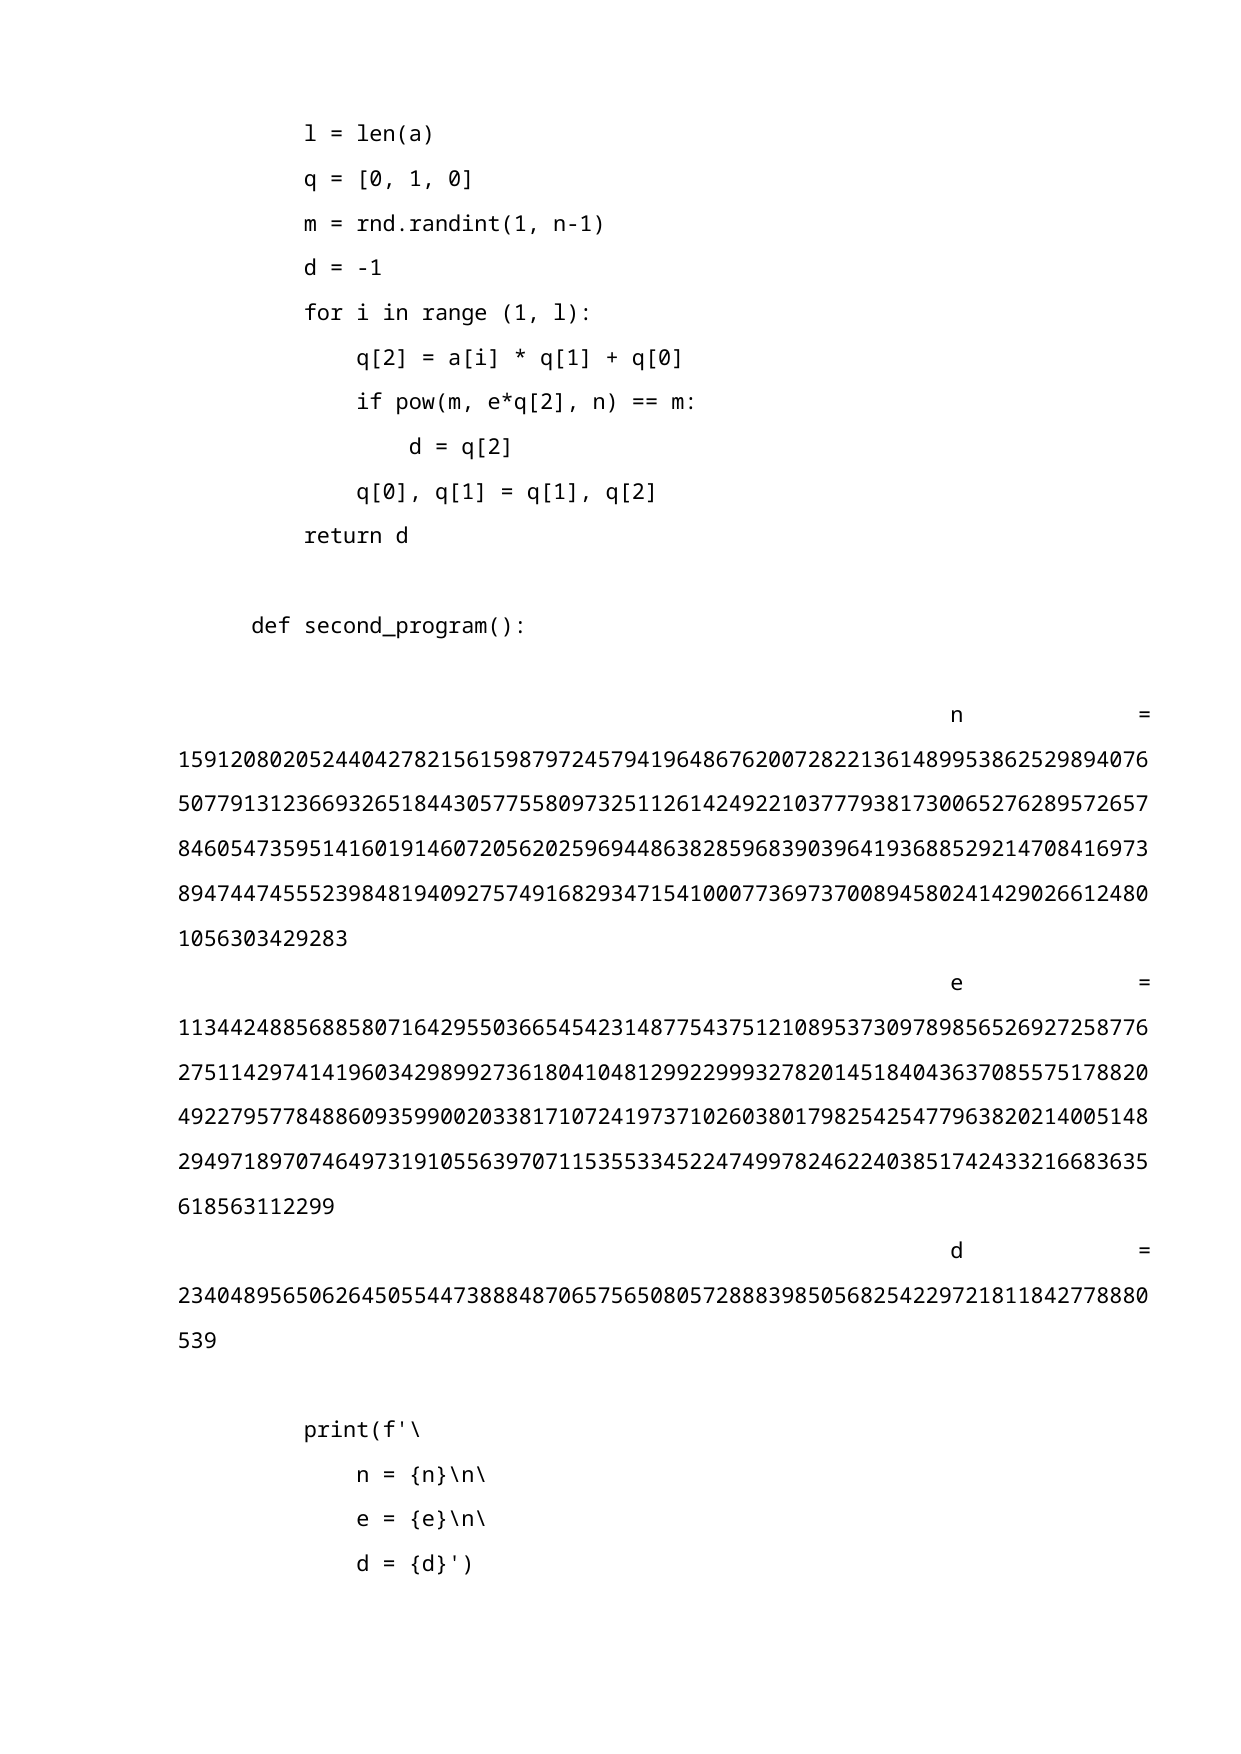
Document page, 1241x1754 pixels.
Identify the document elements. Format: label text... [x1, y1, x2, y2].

text def second_program(): [177, 610, 1152, 639]
text return d [177, 520, 1152, 550]
text d = q[2] [177, 431, 1152, 461]
text if pow(m, e*q[2], n) == m: [177, 386, 1152, 416]
text print(f'\ [177, 1414, 1152, 1444]
text q = [0, 1, 0] [177, 163, 1152, 193]
text n = {n}\n\ [177, 1459, 1152, 1488]
text q[2] = a[i] * q[1] + q[0] [177, 342, 1152, 371]
text d = {d}') [177, 1548, 1152, 1578]
text d = -1 [177, 252, 1152, 282]
text for i in range (1, l): [177, 297, 1152, 327]
text e = {e}\n\ [177, 1503, 1152, 1533]
text m = rnd.randint(1, n-1) [177, 207, 1152, 237]
text e = 11344248856885807164295503665454231487754375121089537309789856526927258776275114297414196034298992736180410481299229993278201451840436370855751788204922795778488609359900203381710724197371026038017982542547796382021400514829497189707464973191055639707115355334522474997824622403851742433216683635618563112299 [177, 967, 1152, 1220]
text n = 159120802052440427821561598797245794196486762007282213614899538625298940765077913123669326518443057755809732511261424922103777938173006527628957265784605473595141601914607205620259694486382859683903964193688529214708416973894744745552398481940927574916829347154100077369737008945802414290266124801056303429283 [177, 699, 1152, 952]
text d = 23404895650626450554473888487065756508057288839850568254229721811842778880539 [177, 1235, 1152, 1354]
text q[0], q[1] = q[1], q[2] [177, 476, 1152, 505]
text l = len(a) [177, 118, 1152, 148]
